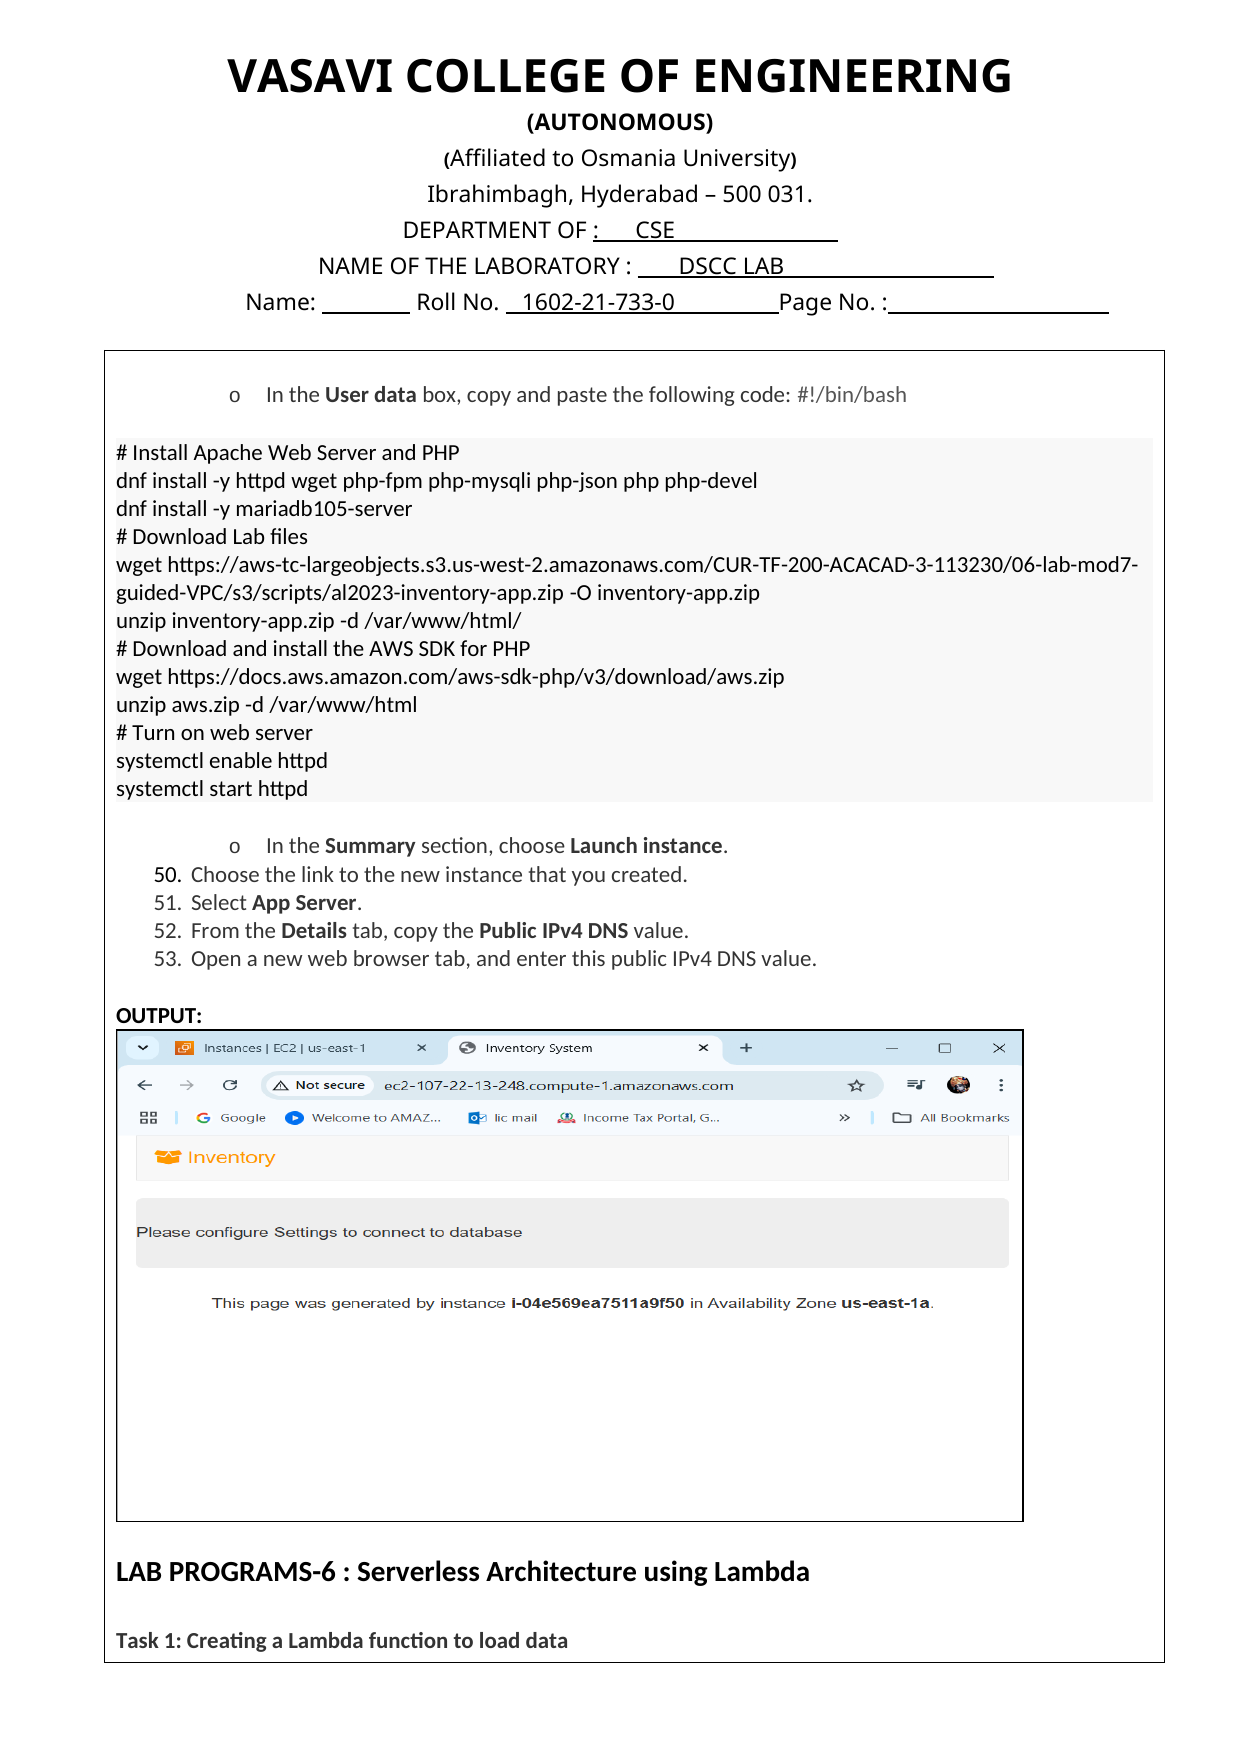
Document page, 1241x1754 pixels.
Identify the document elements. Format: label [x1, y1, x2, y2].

picture [117, 1031, 1022, 1521]
table_header [105, 351, 1164, 1662]
